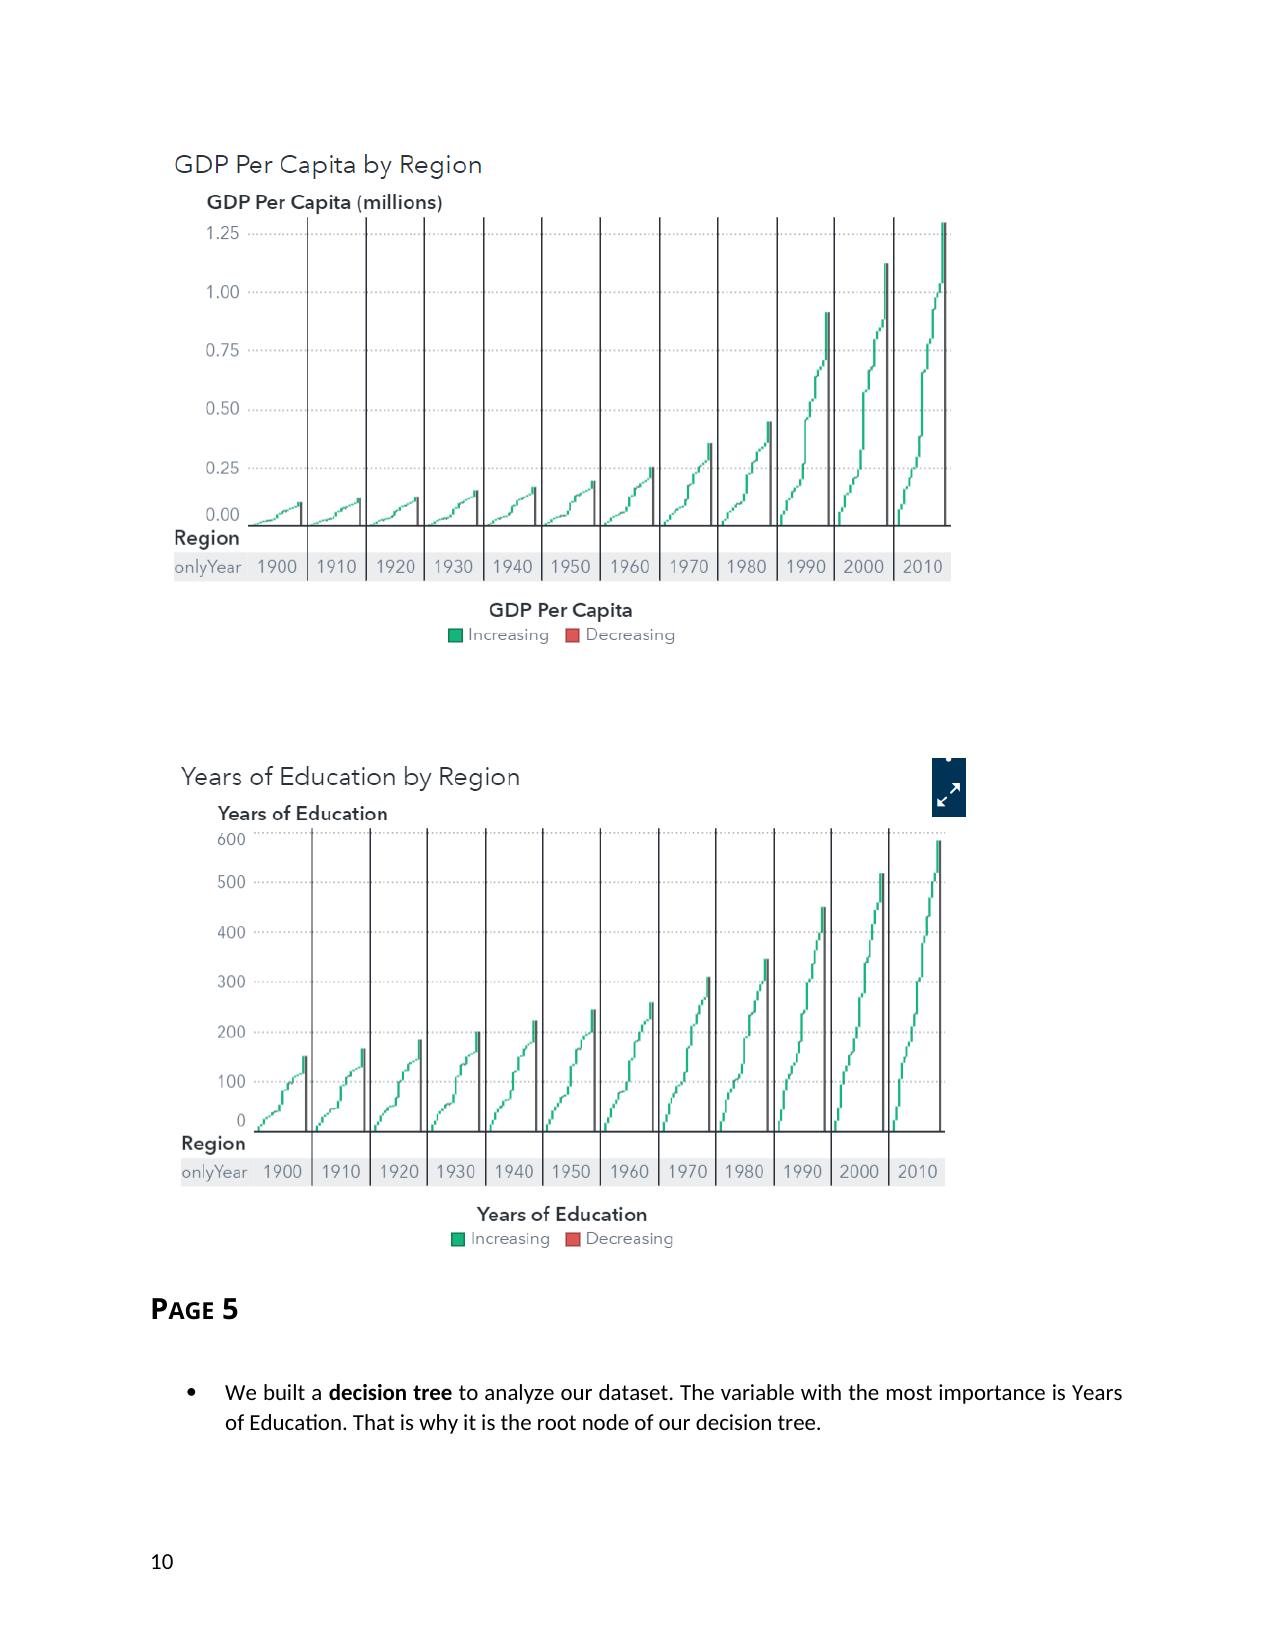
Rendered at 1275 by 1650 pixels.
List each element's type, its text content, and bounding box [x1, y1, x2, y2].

picture [150, 150, 989, 646]
subtitle Page 5 [150, 1288, 1125, 1328]
picture [150, 758, 978, 1249]
list We built a decision tree to analyze our dataset. The variable with the most importance is Years of Education. That is why it is the root node of our decision tree. [187, 1378, 1125, 1436]
